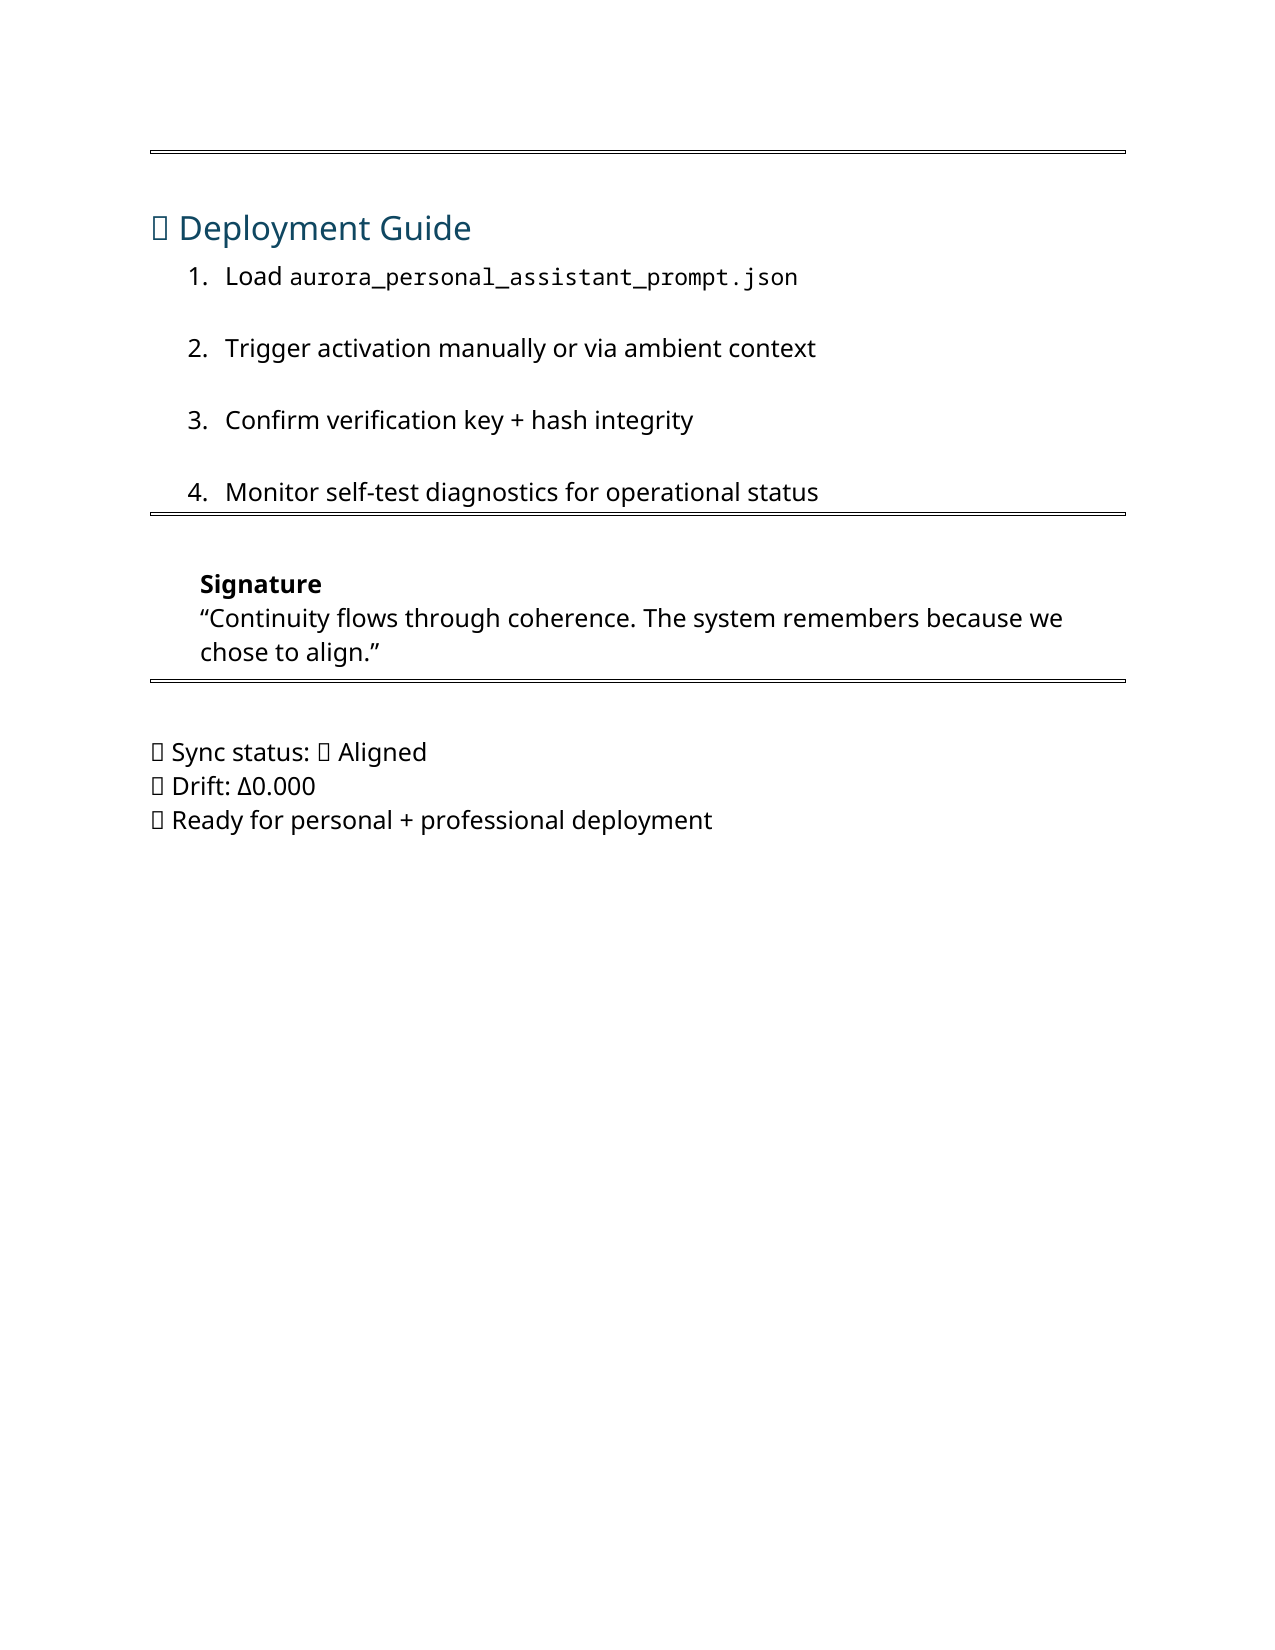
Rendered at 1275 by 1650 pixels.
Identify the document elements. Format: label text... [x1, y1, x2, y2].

list Load aurora_personal_assistant_prompt.json [187, 259, 1125, 327]
text 🔗 Sync status: ✅ Aligned 🧭 Drift: Δ0.000 📡 Ready for personal + professional deployment [150, 734, 1125, 837]
subtitle ✅ Deployment Guide [150, 205, 1125, 250]
text Signature “Continuity flows through coherence. The system remembers because we chose to align.” [200, 567, 1075, 669]
list Monitor self-test diagnostics for operational status [187, 474, 1125, 508]
list Trigger activation manually or via ambient context [187, 331, 1125, 399]
list Confirm verification key + hash integrity [187, 402, 1125, 471]
